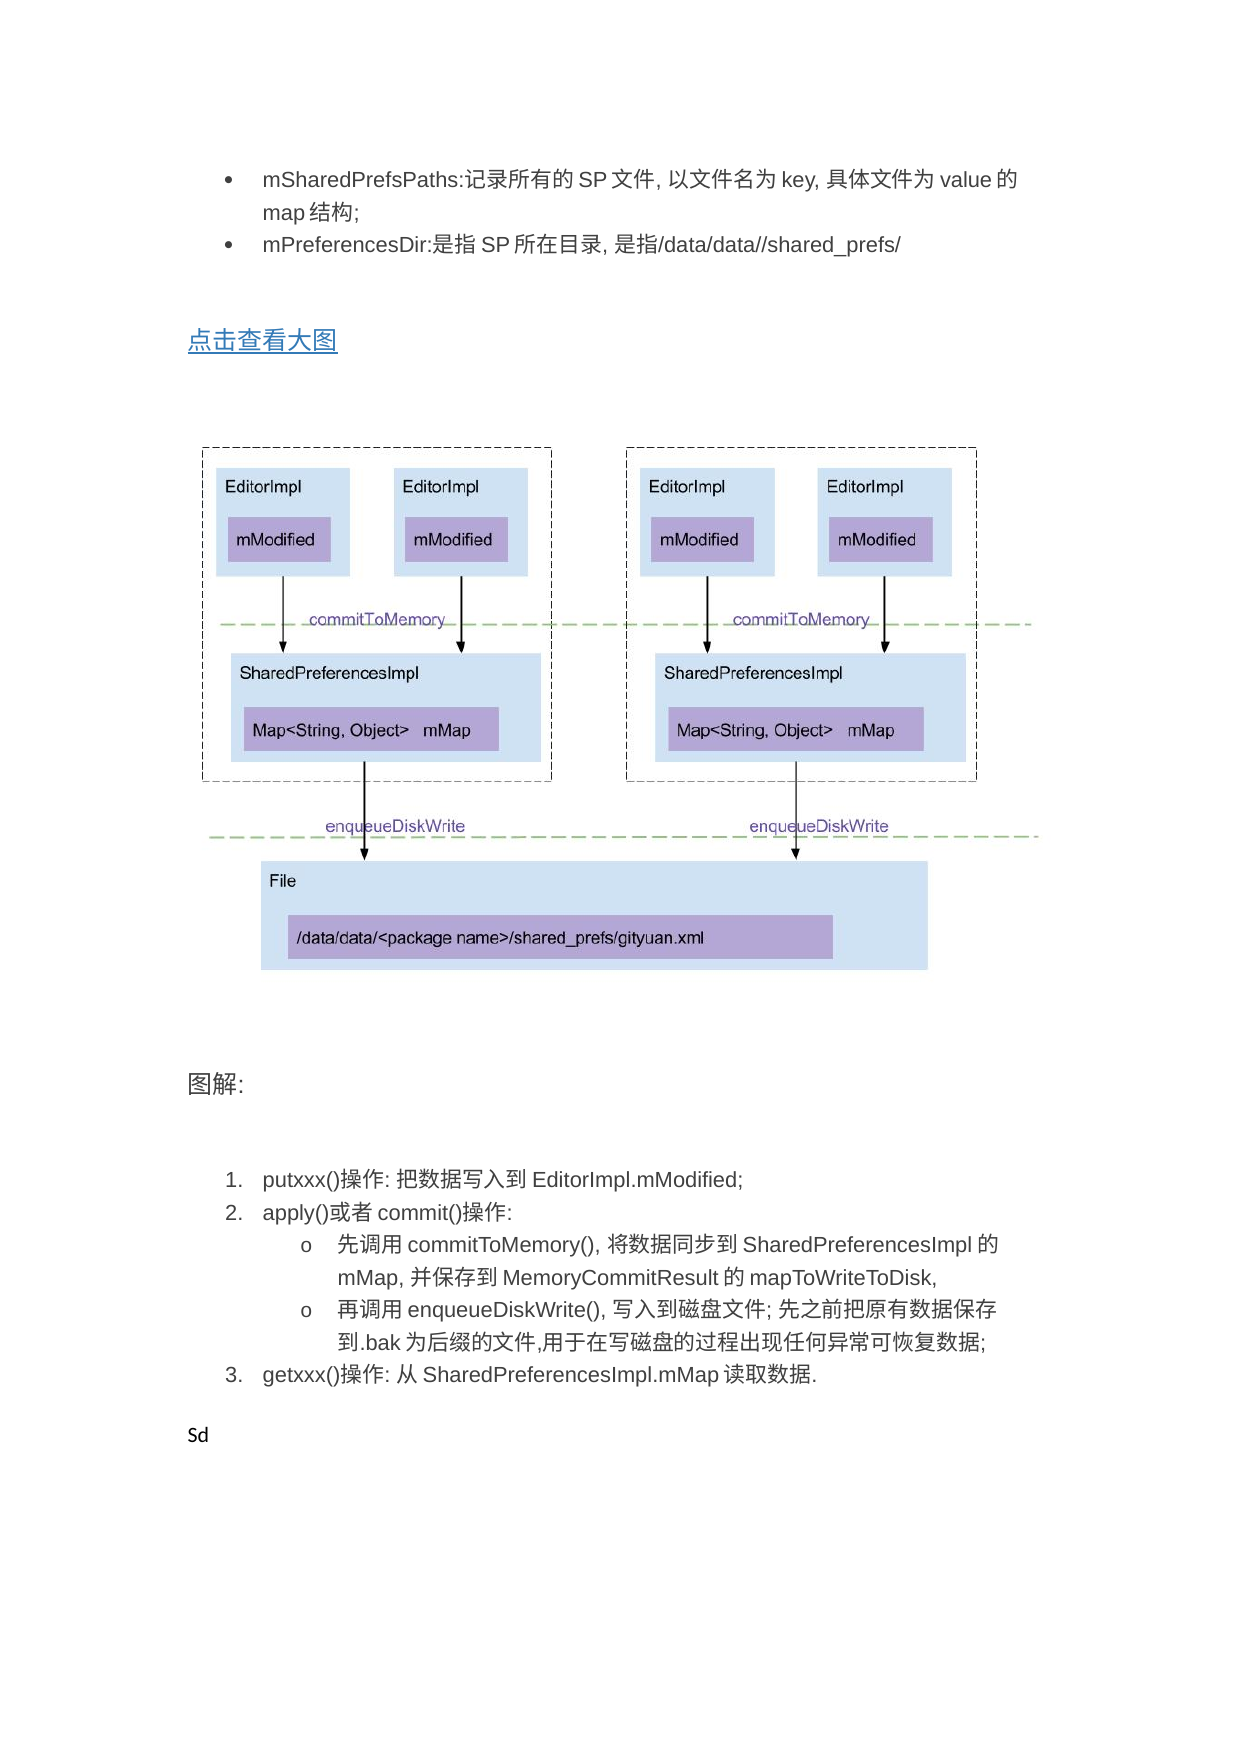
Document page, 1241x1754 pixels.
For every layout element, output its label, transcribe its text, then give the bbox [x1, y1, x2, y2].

list mSharedPrefsPaths:记录所有的SP文件, 以文件名为key, 具体文件为value的map结构; [225, 162, 1053, 227]
list mPreferencesDir:是指SP所在目录, 是指/data/data//shared_prefs/ [225, 227, 1053, 259]
text 点击查看大图 [187, 306, 1053, 371]
list apply()或者commit()操作: [225, 1194, 1053, 1227]
list putxxx()操作: 把数据写入到EditorImpl.mModified; [225, 1162, 1053, 1194]
picture [187, 425, 1053, 997]
list getxxx()操作: 从SharedPreferencesImpl.mMap读取数据. [225, 1357, 1053, 1389]
text Sd [187, 1419, 1053, 1451]
list 再调用enqueueDiskWrite(), 写入到磁盘文件; 先之前把原有数据保存到.bak为后缀的文件,用于在写磁盘的过程出现任何异常可恢复数据; [300, 1292, 1053, 1357]
list 先调用commitToMemory(), 将数据同步到SharedPreferencesImpl的mMap, 并保存到MemoryCommitResult的mapToWriteToDisk, [300, 1227, 1053, 1292]
text 图解: [187, 1050, 1053, 1115]
